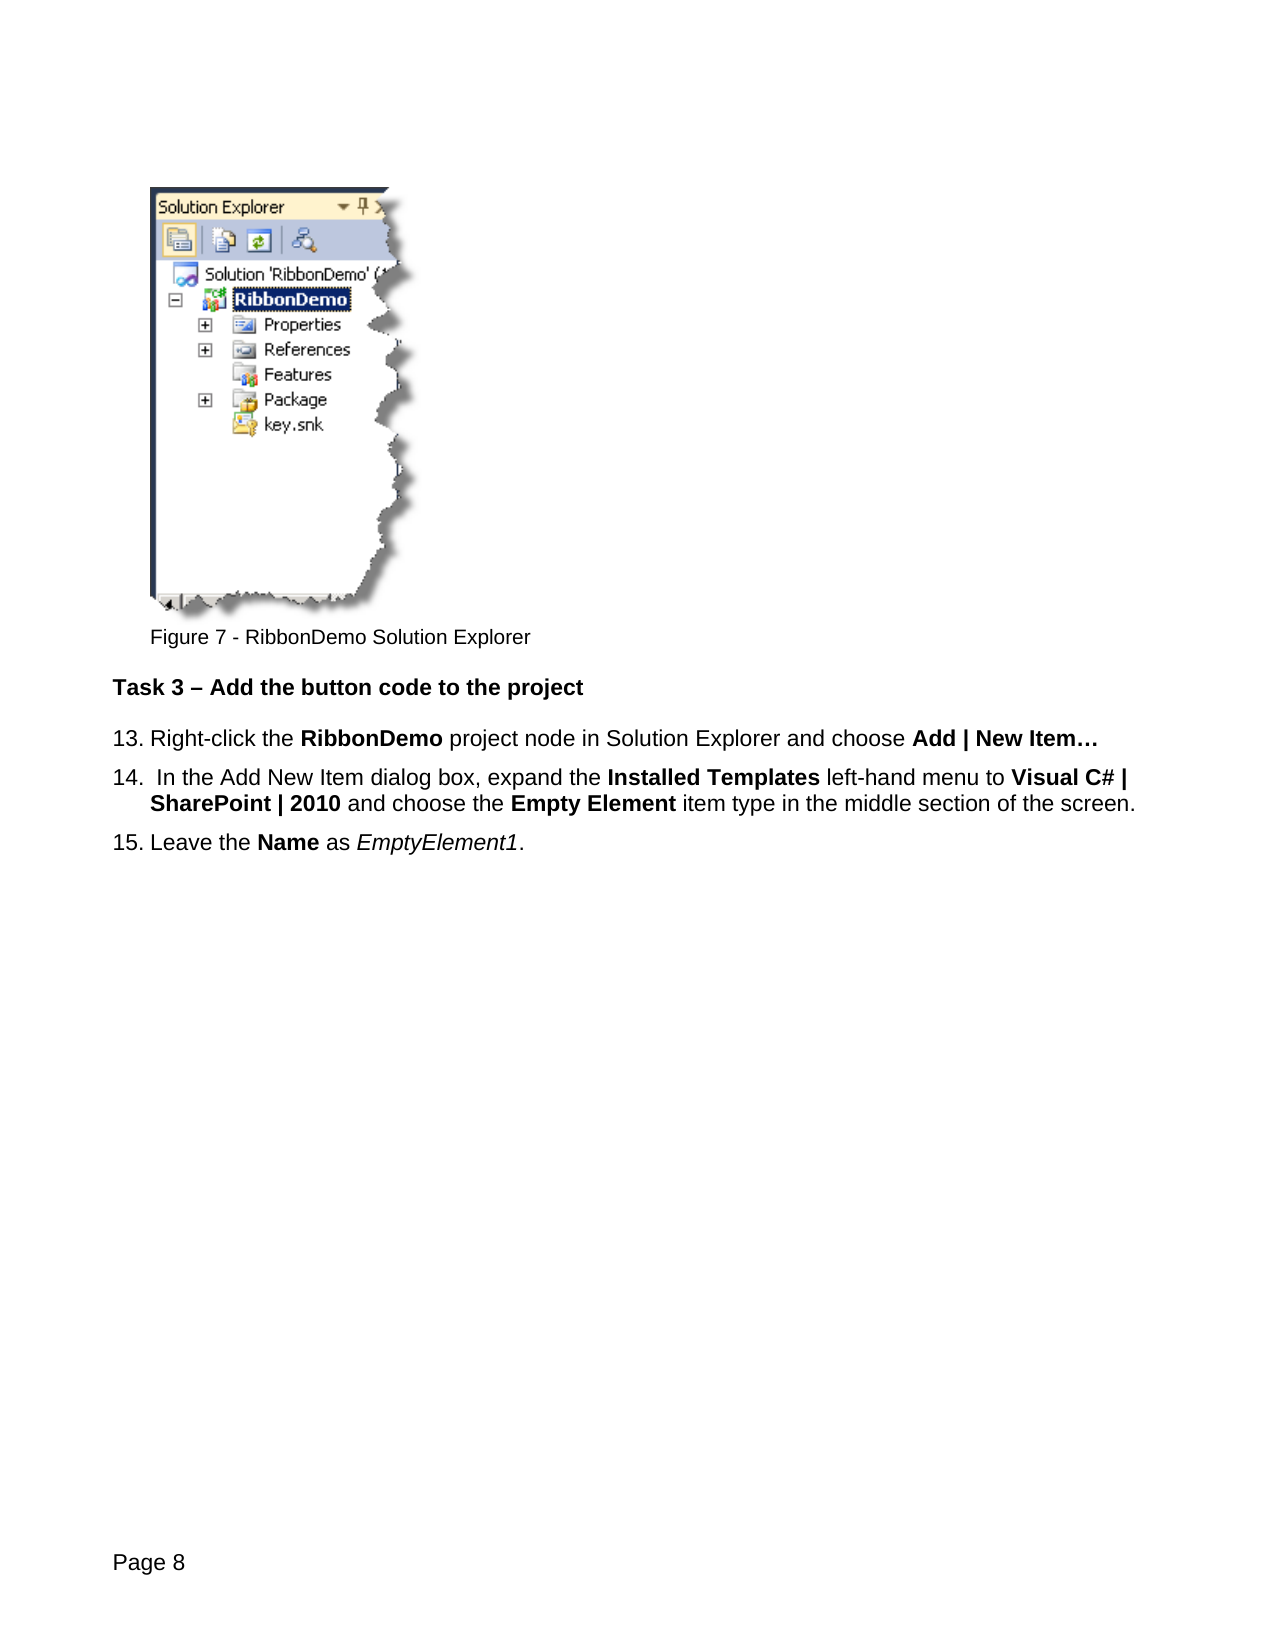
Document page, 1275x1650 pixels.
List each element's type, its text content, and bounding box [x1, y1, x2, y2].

list Leave the Name as EmptyElement1. [112, 829, 1162, 856]
picture [150, 187, 422, 625]
text Figure 7 - RibbonDemo Solution Explorer [112, 625, 1162, 649]
list Right-click the RibbonDemo project node in Solution Explorer and choose Add | New Item… [112, 725, 1162, 752]
list In the Add New Item dialog box, expand the Installed Templates left-hand menu to Visual C# | SharePoint | 2010 and choose the Empty Element item type in the middle section of the screen. [112, 764, 1162, 817]
subtitle Task 3 – Add the button code to the project [112, 674, 1162, 700]
